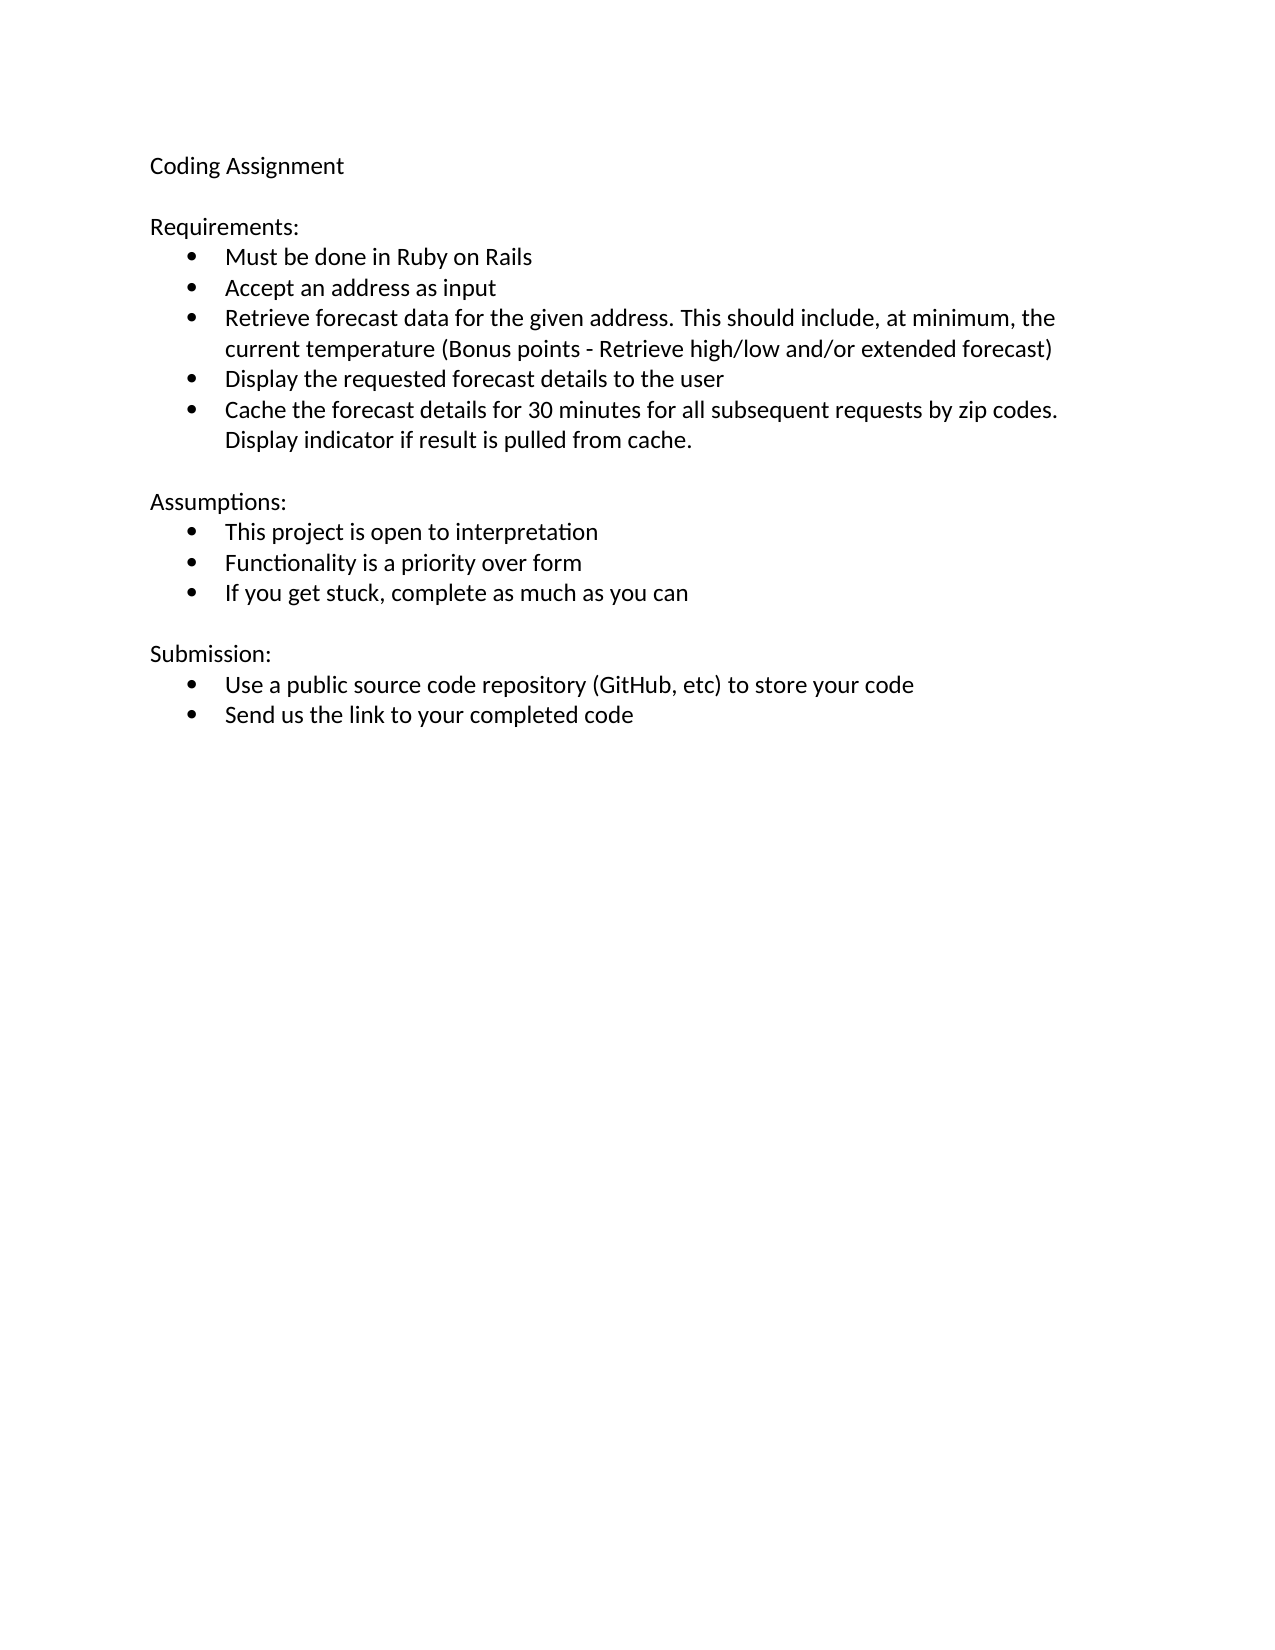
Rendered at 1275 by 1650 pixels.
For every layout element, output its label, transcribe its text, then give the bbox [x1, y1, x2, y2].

text Coding Assignment [150, 150, 1125, 181]
list Must be done in Ruby on Rails [187, 242, 1125, 272]
list This project is open to interpretation [187, 516, 1125, 547]
list Retrieve forecast data for the given address. This should include, at minimum, the current temperature (Bonus points - Retrieve high/low and/or extended forecast) [187, 303, 1125, 364]
text Submission: [150, 638, 1125, 669]
list Cache the forecast details for 30 minutes for all subsequent requests by zip codes. Display indicator if result is pulled from cache. [187, 394, 1125, 455]
list Use a public source code repository (GitHub, etc) to store your code [187, 669, 1125, 699]
text Requirements: [150, 211, 1125, 242]
list Accept an address as input [187, 272, 1125, 303]
text Assumptions: [150, 486, 1125, 516]
list If you get stuck, complete as much as you can [187, 577, 1125, 608]
list Send us the link to your completed code [187, 699, 1125, 730]
list Functionality is a priority over form [187, 547, 1125, 577]
list Display the requested forecast details to the user [187, 364, 1125, 394]
